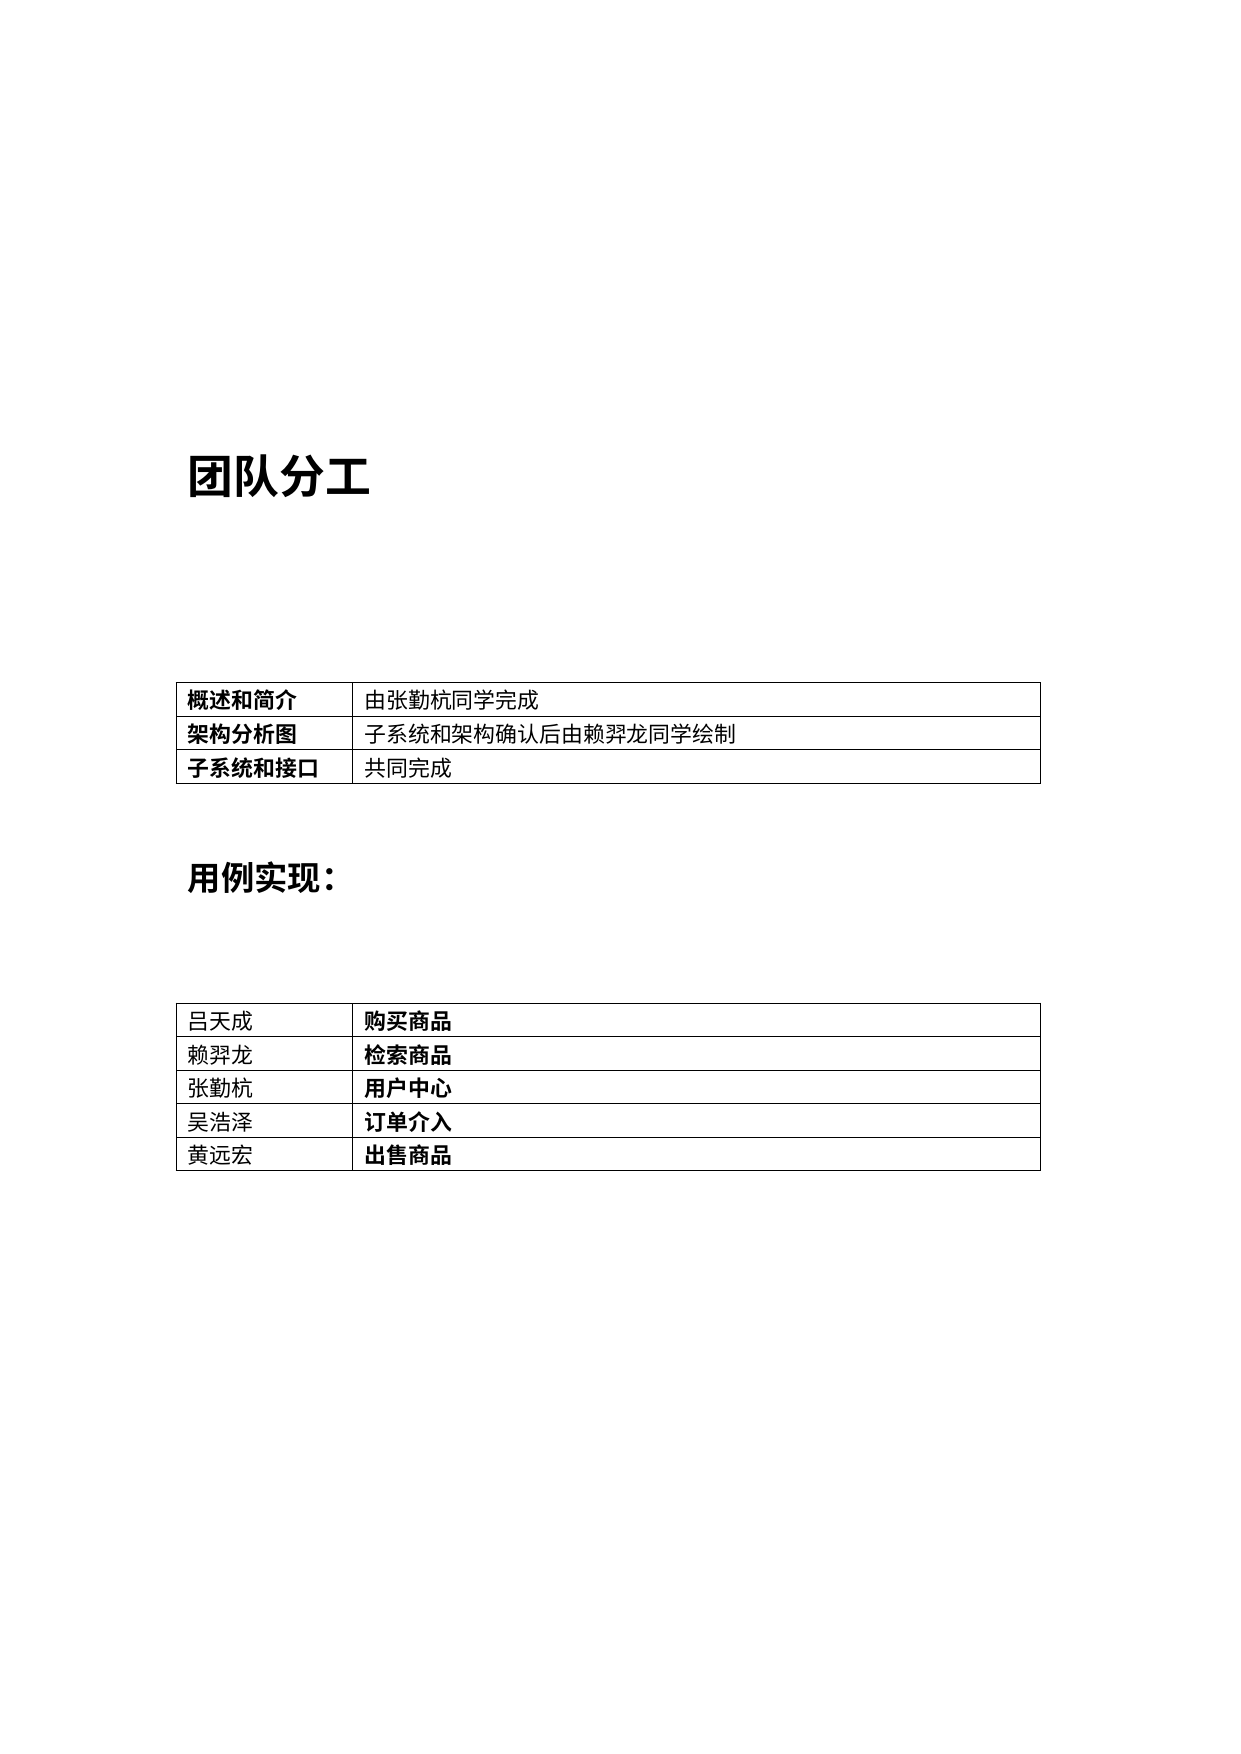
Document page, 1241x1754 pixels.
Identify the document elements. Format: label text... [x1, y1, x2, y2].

table_cell 吴浩泽 [177, 1104, 352, 1137]
table_header 购买商品 [353, 1004, 1040, 1036]
table_cell 架构分析图 [177, 717, 352, 749]
table_cell 张勤杭 [177, 1071, 352, 1103]
subtitle 用例实现： [187, 843, 1053, 908]
subtitle 团队分工 [187, 425, 1053, 522]
table_cell 检索商品 [353, 1037, 1040, 1070]
table_cell 赖羿龙 [177, 1037, 352, 1070]
table_header 吕天成 [177, 1004, 352, 1036]
table_cell 黄远宏 [177, 1138, 352, 1170]
table_header 由张勤杭同学完成 [353, 683, 1040, 716]
table_cell 子系统和接口 [177, 750, 352, 783]
table_cell 订单介入 [353, 1104, 1040, 1137]
table_cell 共同完成 [353, 750, 1040, 783]
table_cell 出售商品 [353, 1138, 1040, 1170]
table_header 概述和简介 [177, 683, 352, 716]
table_cell 用户中心 [353, 1071, 1040, 1103]
table_cell 子系统和架构确认后由赖羿龙同学绘制 [353, 717, 1040, 749]
